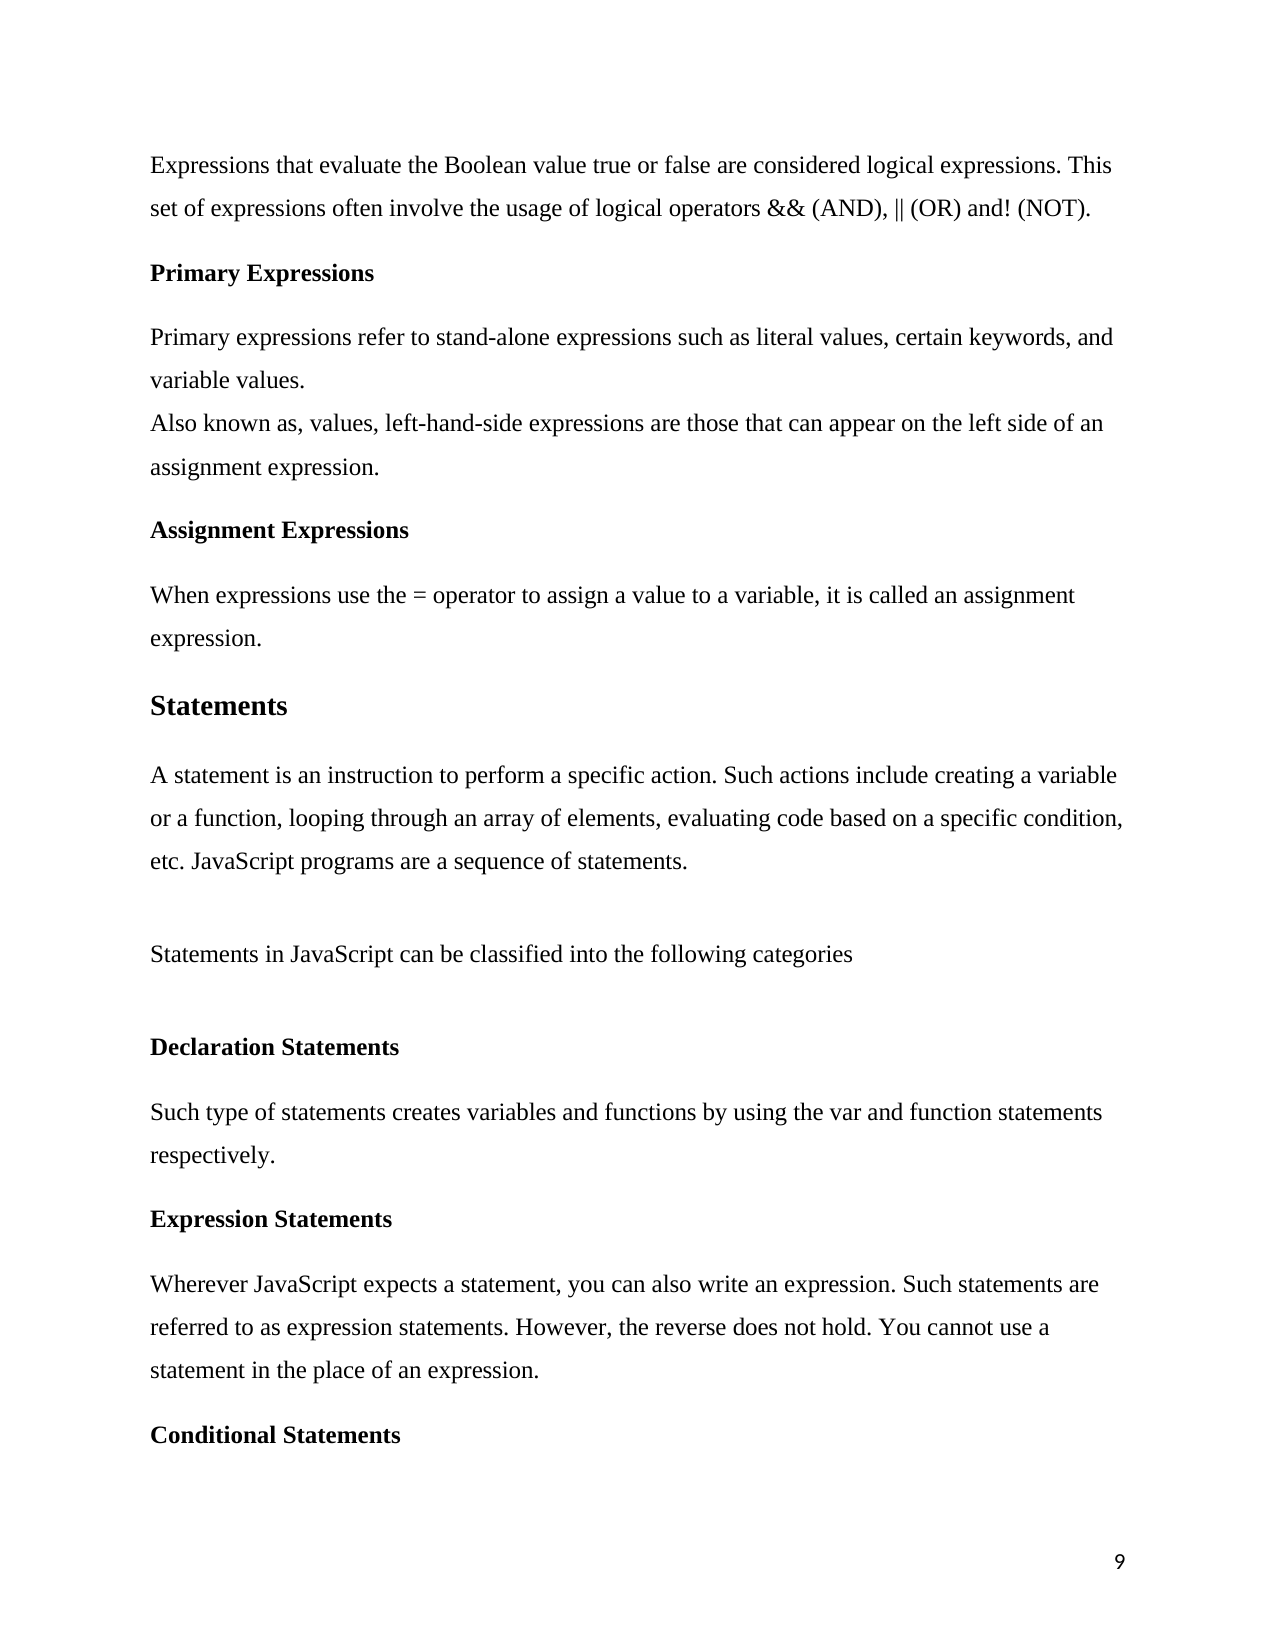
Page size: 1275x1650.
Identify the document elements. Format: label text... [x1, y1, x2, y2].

text Expression Statements [150, 1204, 1125, 1233]
text Statements in JavaScript can be classified into the following categories [150, 939, 1125, 968]
text Also known as, values, left-hand-side expressions are those that can appear on the left side of an assignment expression. [150, 408, 1125, 480]
text Such type of statements creates variables and functions by using the var and function statements respectively. [150, 1097, 1125, 1169]
text Declaration Statements [150, 1032, 1125, 1061]
text Primary Expressions [150, 258, 1125, 286]
text Expressions that evaluate the Boolean value true or false are considered logical expressions. This set of expressions often involve the usage of logical operators && (AND), || (OR) and! (NOT). [150, 150, 1125, 222]
text Conditional Statements [150, 1420, 1125, 1449]
text Assignment Expressions [150, 516, 1125, 544]
text Wherever JavaScript expects a statement, you can also write an expression. Such statements are referred to as expression statements. However, the reverse does not hold. You cannot use a statement in the place of an expression. [150, 1269, 1125, 1384]
text When expressions use the = operator to assign a value to a variable, it is called an assignment expression. [150, 580, 1125, 652]
text Statements [150, 688, 1125, 721]
text A statement is an instruction to perform a specific action. Such actions include creating a variable or a function, looping through an array of elements, evaluating code based on a specific condition, etc. JavaScript programs are a sequence of statements. [150, 760, 1125, 875]
text Primary expressions refer to stand-alone expressions such as literal values, certain keywords, and variable values. [150, 322, 1125, 394]
